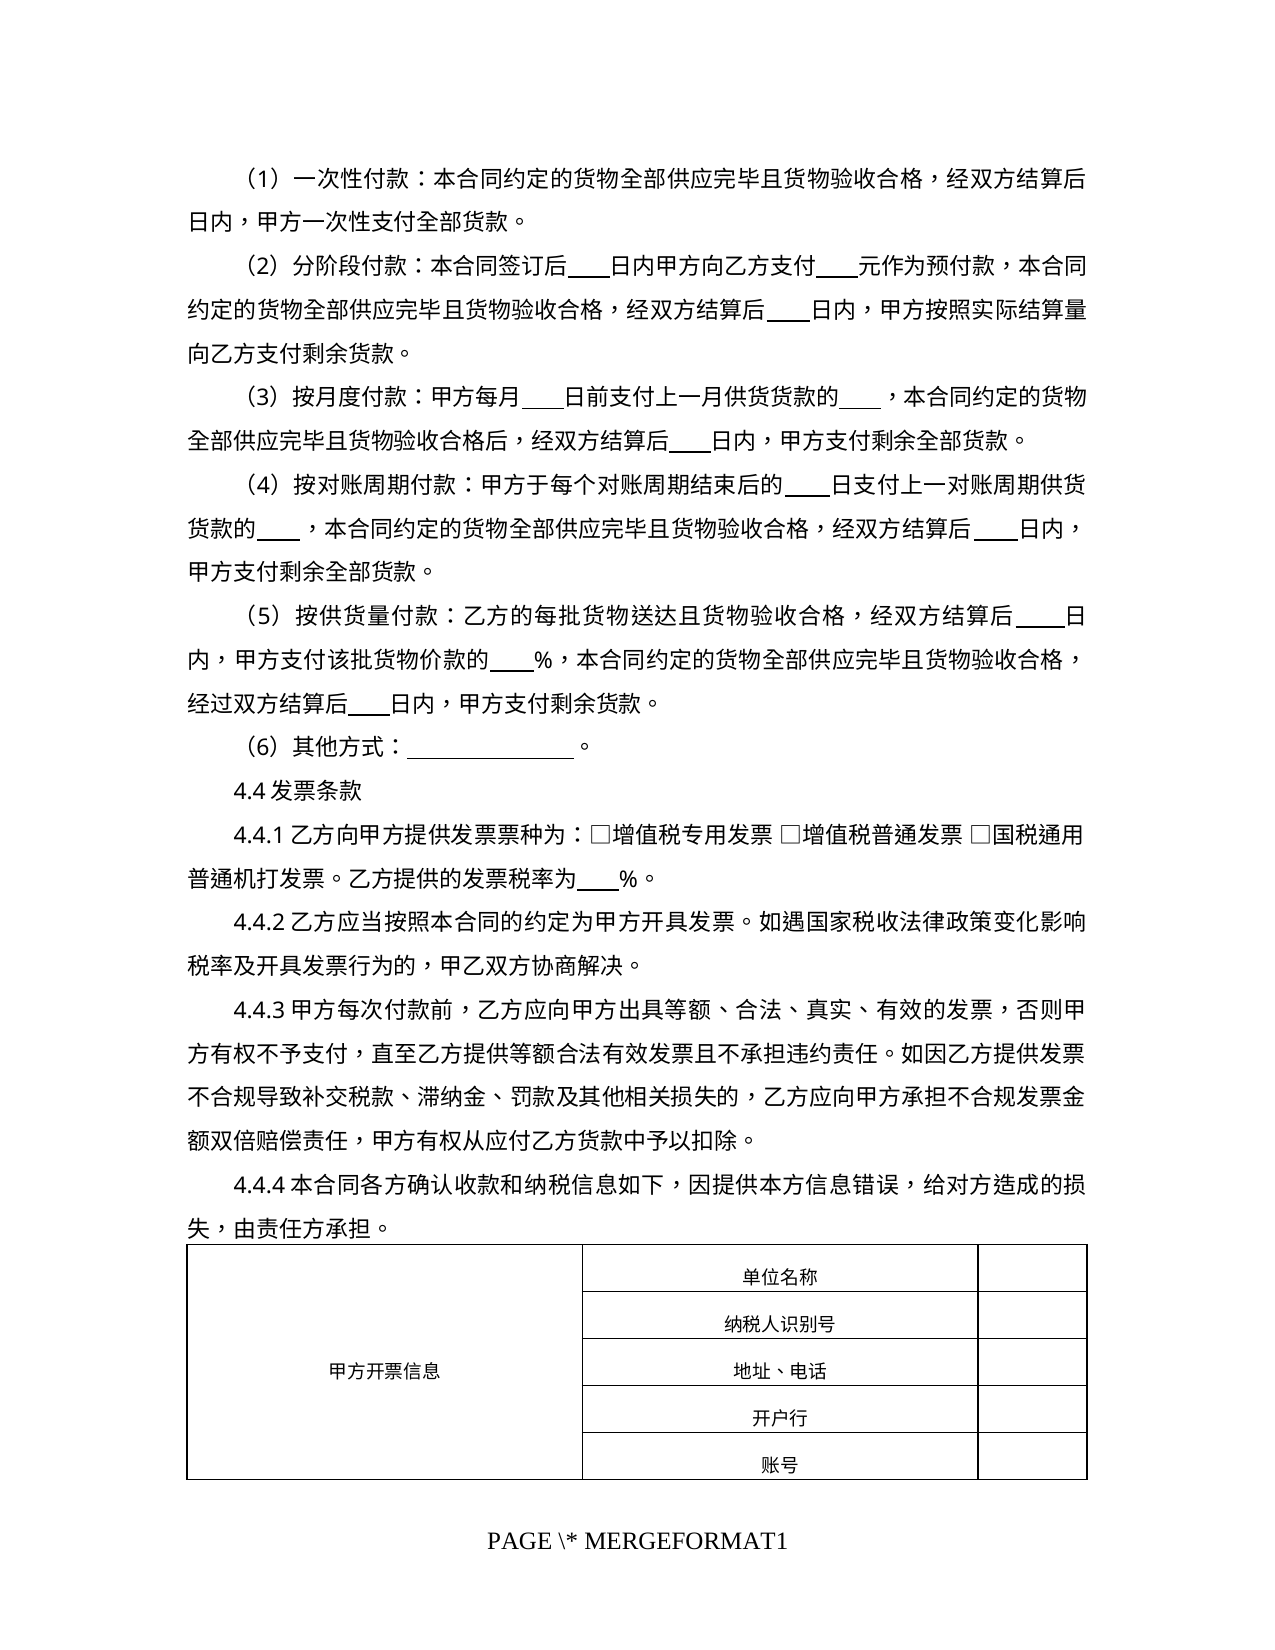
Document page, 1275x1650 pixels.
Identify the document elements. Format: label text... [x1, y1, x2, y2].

table_cell 地址、电话 [583, 1339, 977, 1385]
text 4.4.2乙方应当按照本合同的约定为甲方开具发票。如遇国家税收法律政策变化影响税率及开具发票行为的，甲乙双方协商解决。 [187, 894, 1087, 981]
table_cell 纳税人识别号 [583, 1292, 977, 1338]
table_cell 账号 [583, 1433, 977, 1479]
text （2）分阶段付款：本合同签订后 日内甲方向乙方支付 元作为预付款，本合同约定的货物全部供应完毕且货物验收合格，经双方结算后 日内，甲方按照实际结算量向乙方支付剩余货款。 [187, 237, 1087, 369]
text （1）一次性付款：本合同约定的货物全部供应完毕且货物验收合格，经双方结算后 日内，甲方一次性支付全部货款。 [187, 150, 1087, 237]
text 4.4.4本合同各方确认收款和纳税信息如下，因提供本方信息错误，给对方造成的损失，由责任方承担。 [187, 1156, 1087, 1244]
table_cell [979, 1339, 1086, 1385]
table_cell [979, 1386, 1086, 1432]
text （4）按对账周期付款：甲方于每个对账周期结束后的 日支付上一对账周期供货货款的 ，本合同约定的货物全部供应完毕且货物验收合格，经双方结算后 日内，甲方支付剩余全部货款。 [187, 456, 1087, 587]
table_cell [979, 1292, 1086, 1338]
text （5）按供货量付款：乙方的每批货物送达且货物验收合格，经双方结算后 日内，甲方支付该批货物价款的 %，本合同约定的货物全部供应完毕且货物验收合格，经过双方结算后 日内，甲方支付剩余货款。 [187, 587, 1087, 719]
table_cell 开户行 [583, 1386, 977, 1432]
table_header [979, 1245, 1086, 1291]
text 4.4发票条款 [187, 762, 1087, 806]
table_cell [979, 1433, 1086, 1479]
text 4.4.1乙方向甲方提供发票票种为：□增值税专用发票 □增值税普通发票 □国税通用普通机打发票。乙方提供的发票税率为 %。 [187, 806, 1087, 894]
text （3）按月度付款：甲方每月 日前支付上一月供货货款的 ，本合同约定的货物全部供应完毕且货物验收合格后，经双方结算后 日内，甲方支付剩余全部货款。 [187, 369, 1087, 456]
text （6）其他方式： 。 [187, 719, 1087, 762]
table_header 甲方开票信息 [188, 1245, 582, 1479]
text 4.4.3甲方每次付款前，乙方应向甲方出具等额、合法、真实、有效的发票，否则甲方有权不予支付，直至乙方提供等额合法有效发票且不承担违约责任。如因乙方提供发票不合规导致补交税款、滞纳金、罚款及其他相关损失的，乙方应向甲方承担不合规发票金额双倍赔偿责任，甲方有权从应付乙方货款中予以扣除。 [187, 981, 1087, 1156]
table_header 单位名称 [583, 1245, 977, 1291]
